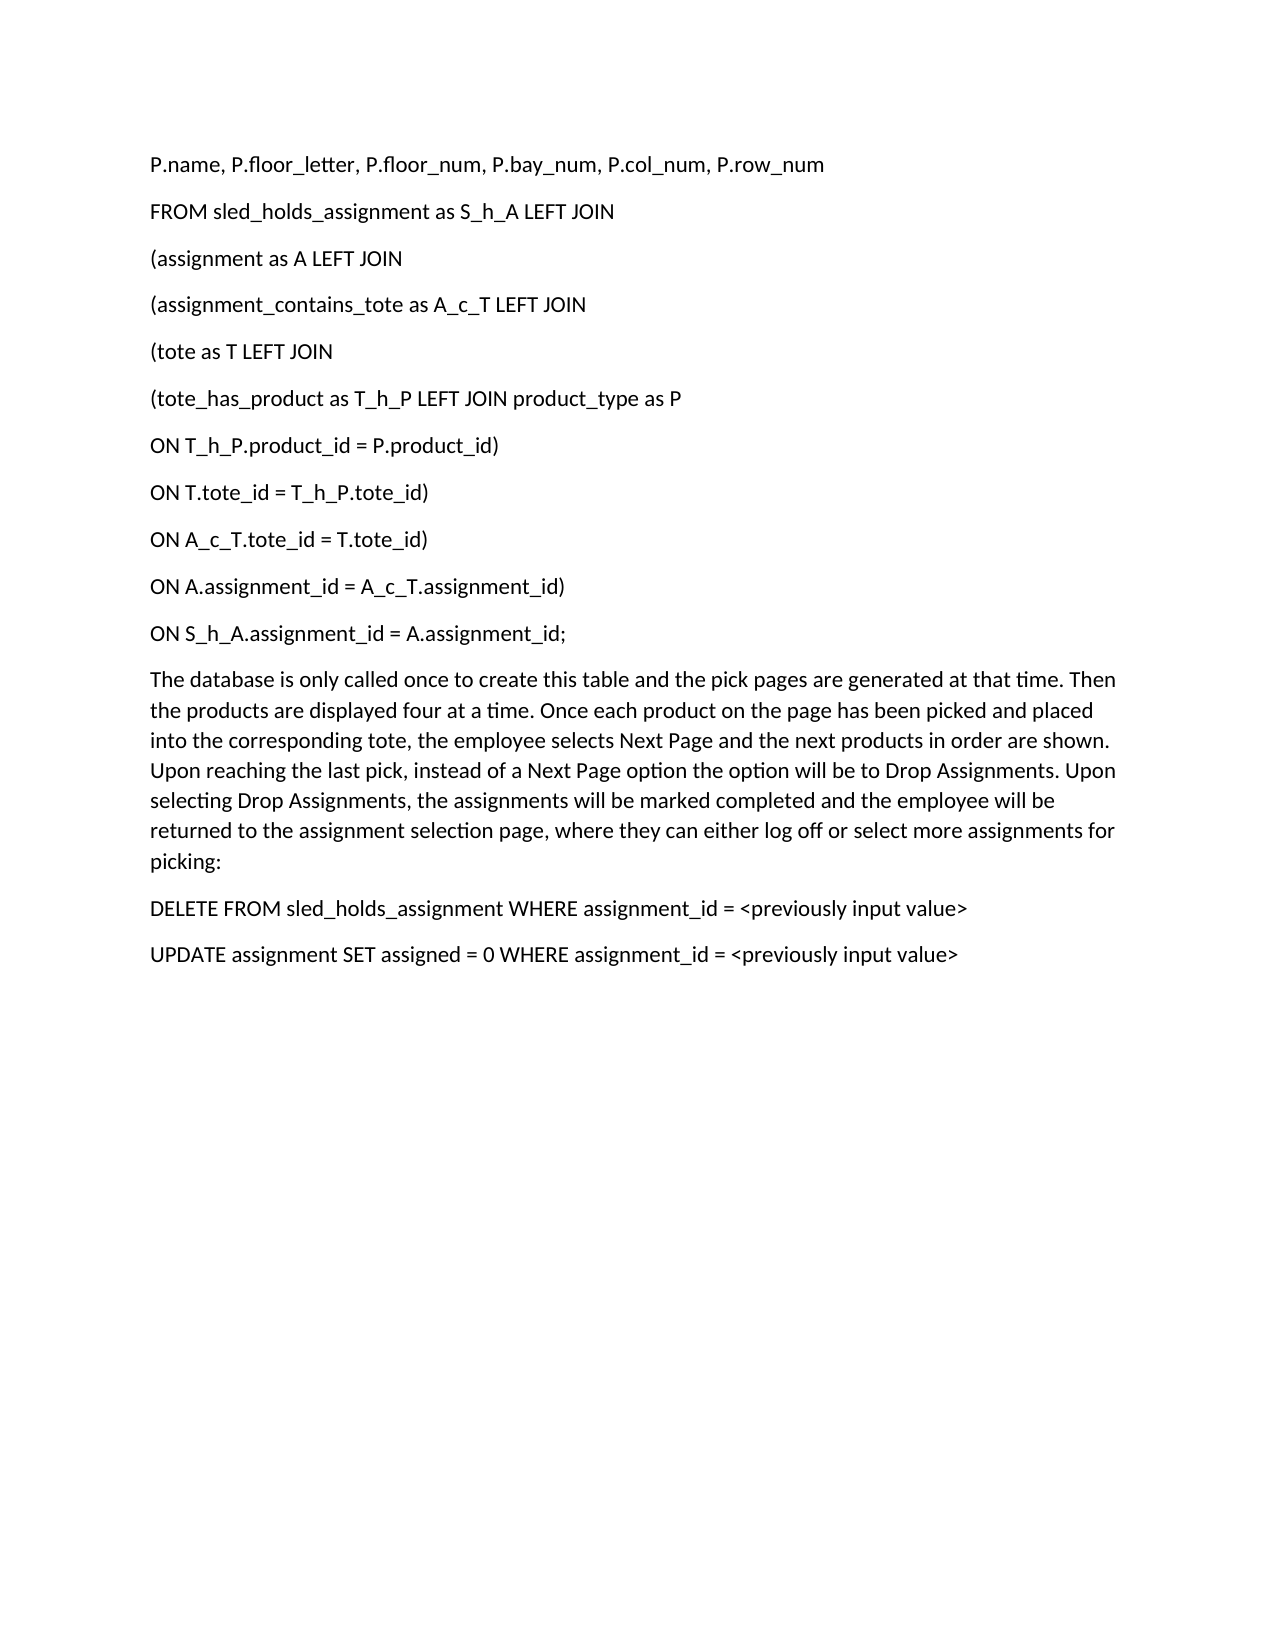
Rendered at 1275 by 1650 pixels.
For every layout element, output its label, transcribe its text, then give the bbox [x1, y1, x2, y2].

text ON T_h_P.product_id = P.product_id) [150, 431, 1125, 459]
text ON S_h_A.assignment_id = A.assignment_id; [150, 619, 1125, 647]
text DELETE FROM sled_holds_assignment WHERE assignment_id = <previously input value> [150, 894, 1125, 922]
text ON A_c_T.tote_id = T.tote_id) [150, 525, 1125, 553]
text UPDATE assignment SET assigned = 0 WHERE assignment_id = <previously input value> [150, 941, 1125, 969]
text The database is only called once to create this table and the pick pages are generated at that time. Then the products are displayed four at a time. Once each product on the page has been picked and placed into the corresponding tote, the employee selects Next Page and the next products in order are shown. Upon reaching the last pick, instead of a Next Page option the option will be to Drop Assignments. Upon selecting Drop Assignments, the assignments will be marked completed and the employee will be returned to the assignment selection page, where they can either log off or select more assignments for picking: [150, 666, 1125, 875]
text (assignment as A LEFT JOIN [150, 244, 1125, 272]
text (tote as T LEFT JOIN [150, 337, 1125, 366]
text (assignment_contains_tote as A_c_T LEFT JOIN [150, 291, 1125, 319]
text FROM sled_holds_assignment as S_h_A LEFT JOIN [150, 197, 1125, 225]
text ON A.assignment_id = A_c_T.assignment_id) [150, 572, 1125, 600]
text P.name, P.floor_letter, P.floor_num, P.bay_num, P.col_num, P.row_num [150, 150, 1125, 178]
text ON T.tote_id = T_h_P.tote_id) [150, 478, 1125, 506]
text (tote_has_product as T_h_P LEFT JOIN product_type as P [150, 384, 1125, 412]
